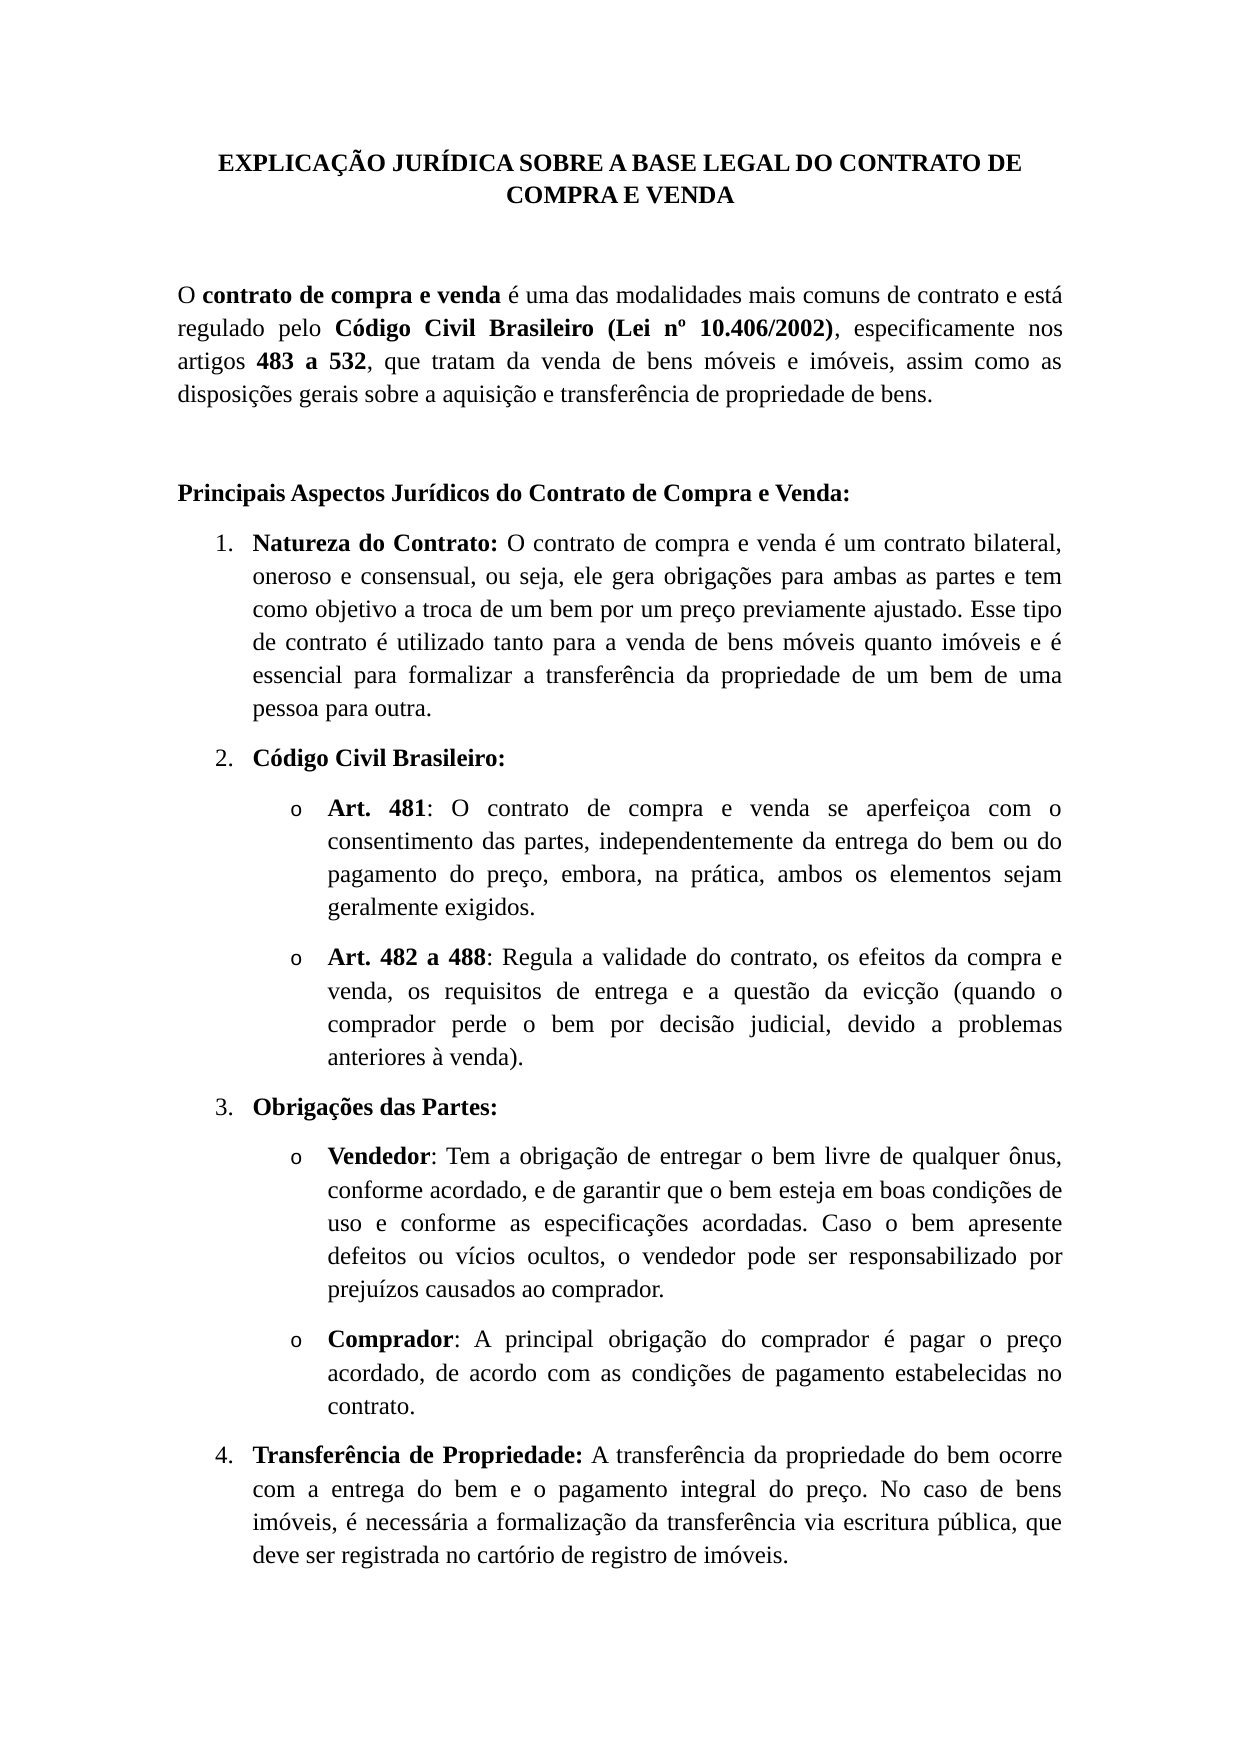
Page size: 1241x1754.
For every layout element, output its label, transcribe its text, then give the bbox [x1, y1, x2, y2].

list Obrigações das Partes: [215, 1092, 1063, 1121]
list Art. 482 a 488: Regula a validade do contrato, os efeitos da compra e venda, os requisitos de entrega e a questão da evicção (quando o comprador perde o bem por decisão judicial, devido a problemas anteriores à venda). [290, 942, 1063, 1071]
text EXPLICAÇÃO JURÍDICA SOBRE A BASE LEGAL DO CONTRATO DE COMPRA E VENDA [177, 148, 1063, 209]
list Natureza do Contrato: O contrato de compra e venda é um contrato bilateral, oneroso e consensual, ou seja, ele gera obrigações para ambas as partes e tem como objetivo a troca de um bem por um preço previamente ajustado. Esse tipo de contrato é utilizado tanto para a venda de bens móveis quanto imóveis e é essencial para formalizar a transferência da propriedade de um bem de uma pessoa para outra. [215, 528, 1063, 722]
list Comprador: A principal obrigação do comprador é pagar o preço acordado, de acordo com as condições de pagamento estabelecidas no contrato. [290, 1324, 1063, 1420]
list Código Civil Brasileiro: [215, 743, 1063, 772]
list Art. 481: O contrato de compra e venda se aperfeiçoa com o consentimento das partes, independentemente da entrega do bem ou do pagamento do preço, embora, na prática, ambos os elementos sejam geralmente exigidos. [290, 793, 1063, 921]
text O contrato de compra e venda é uma das modalidades mais comuns de contrato e está regulado pelo Código Civil Brasileiro (Lei nº 10.406/2002), especificamente nos artigos 483 a 532, que tratam da venda de bens móveis e imóveis, assim como as disposições gerais sobre a aquisição e transferência de propriedade de bens. [177, 280, 1063, 408]
list Vendedor: Tem a obrigação de entregar o bem livre de qualquer ônus, conforme acordado, e de garantir que o bem esteja em boas condições de uso e conforme as especificações acordadas. Caso o bem apresente defeitos ou vícios ocultos, o vendedor pode ser responsabilizado por prejuízos causados ao comprador. [290, 1141, 1063, 1303]
text Principais Aspectos Jurídicos do Contrato de Compra e Venda: [177, 478, 1063, 507]
list Transferência de Propriedade: A transferência da propriedade do bem ocorre com a entrega do bem e o pagamento integral do preço. No caso de bens imóveis, é necessária a formalização da transferência via escritura pública, que deve ser registrada no cartório de registro de imóveis. [215, 1441, 1063, 1568]
